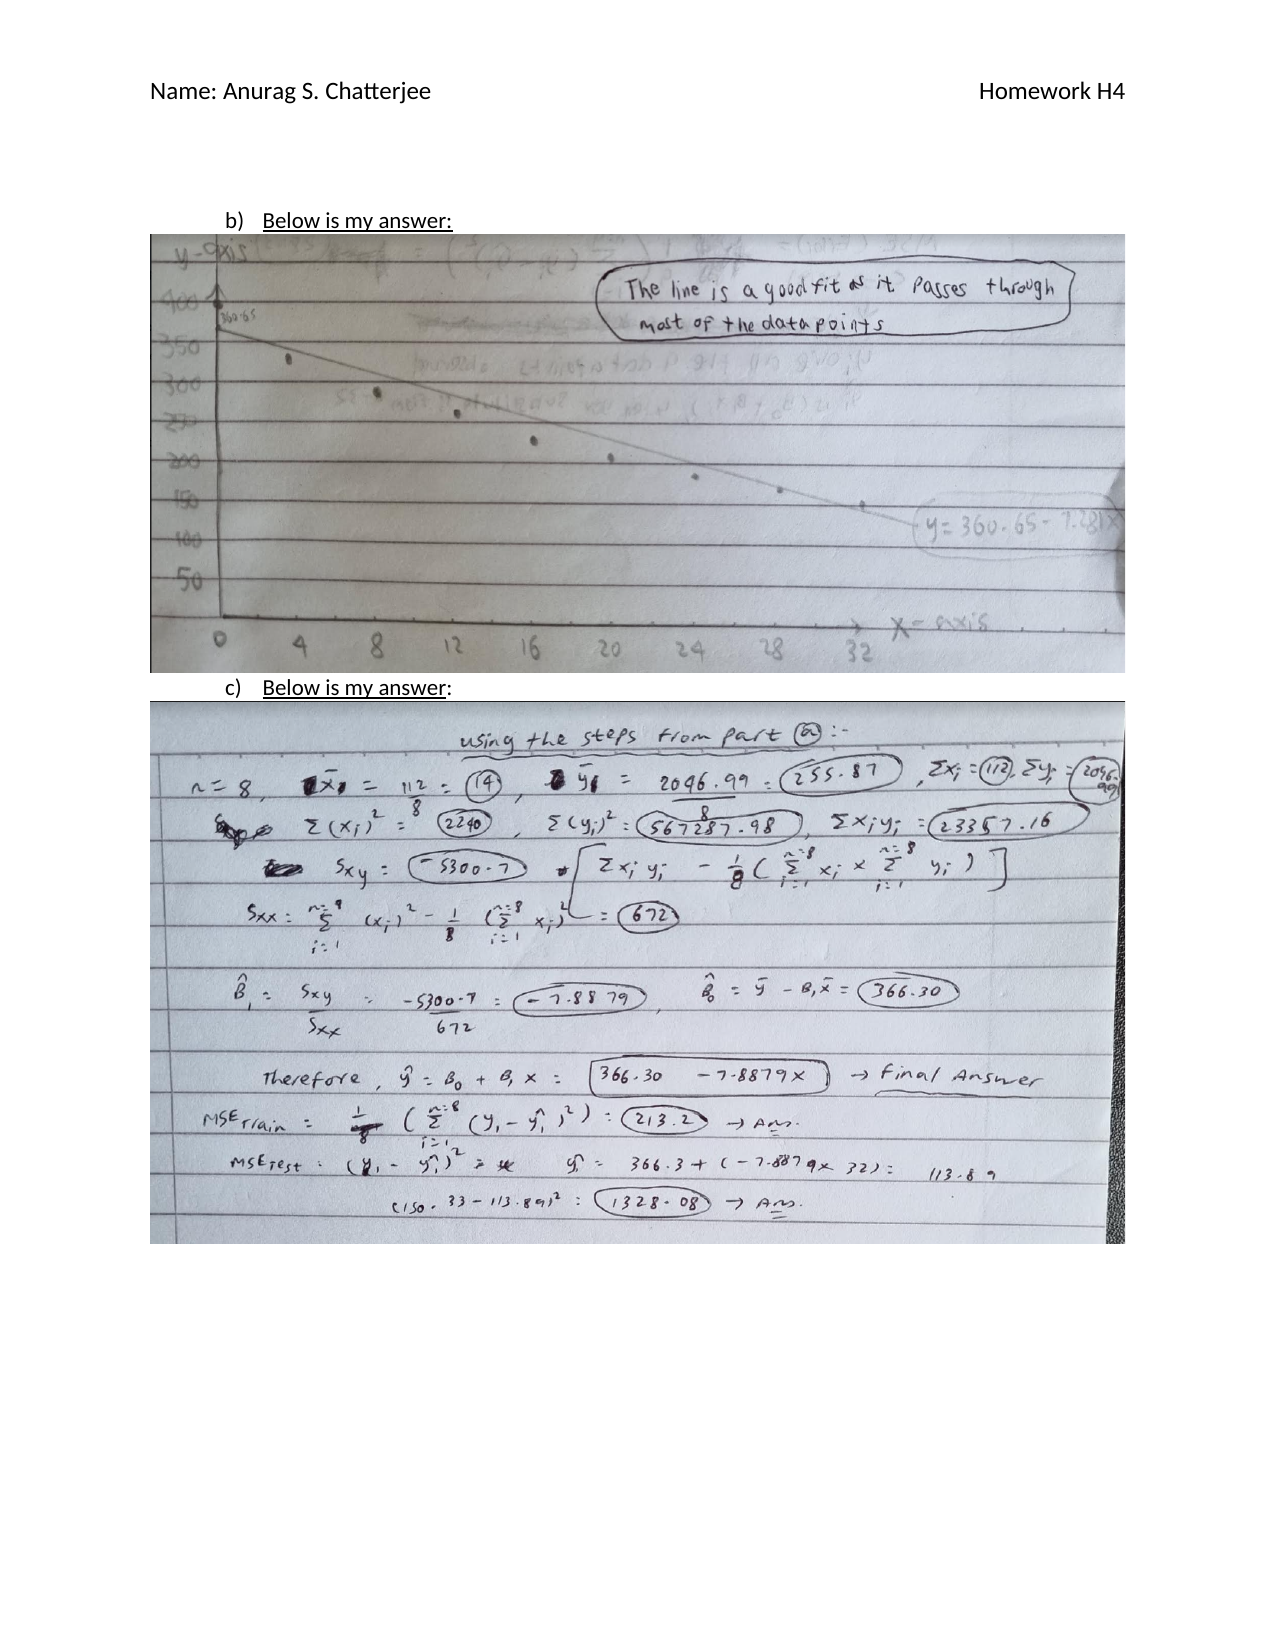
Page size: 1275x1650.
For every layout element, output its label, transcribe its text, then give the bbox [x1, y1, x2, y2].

picture [150, 234, 1125, 673]
list Below is my answer: [225, 206, 1125, 234]
picture [150, 701, 1125, 1244]
list Below is my answer: [225, 673, 1125, 701]
